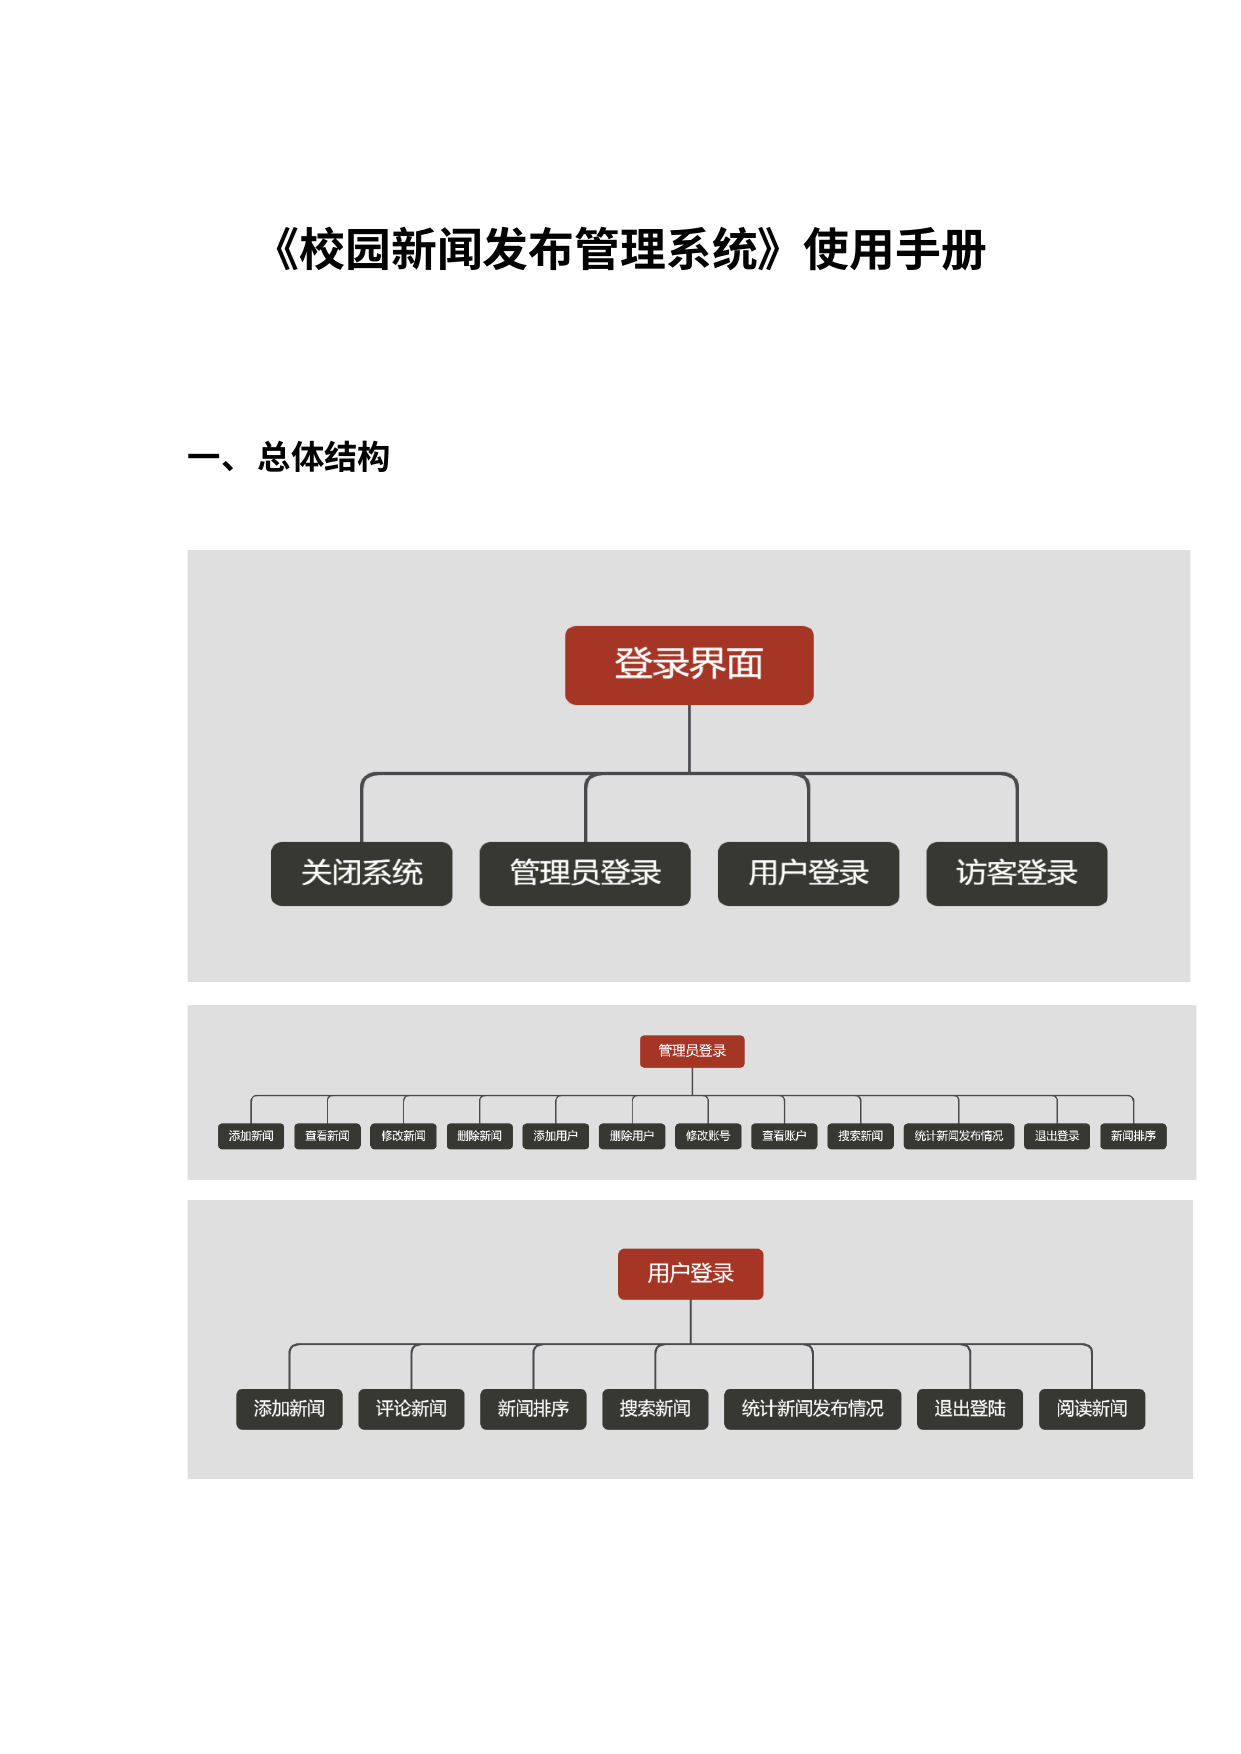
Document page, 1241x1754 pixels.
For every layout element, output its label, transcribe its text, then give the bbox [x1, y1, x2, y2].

picture [187, 1005, 1197, 1180]
subtitle 总体结构 [187, 423, 1053, 488]
subtitle 《校园新闻发布管理系统》使用手册 [187, 197, 1053, 295]
picture [187, 1200, 1194, 1479]
picture [187, 550, 1191, 982]
